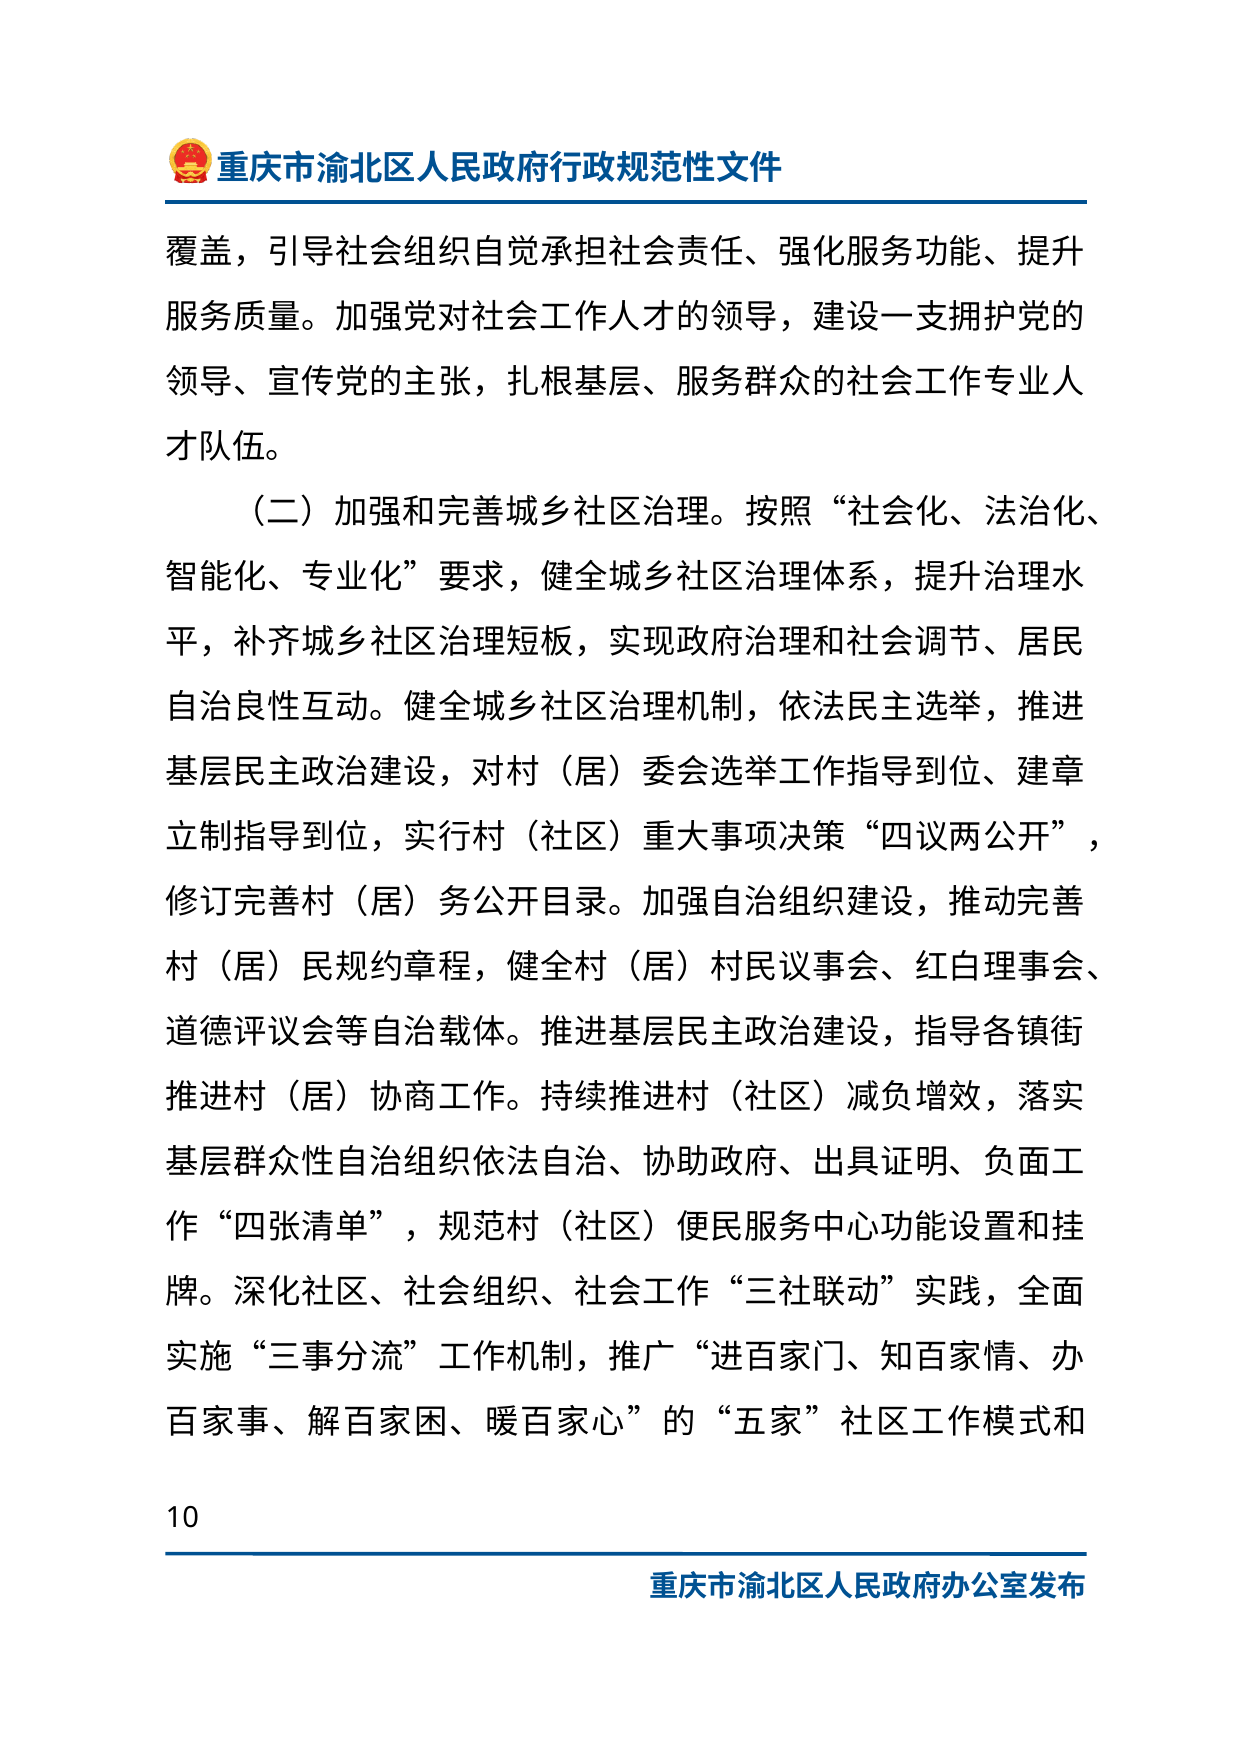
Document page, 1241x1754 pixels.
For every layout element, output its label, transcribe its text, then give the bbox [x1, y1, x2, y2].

picture [165, 136, 216, 187]
